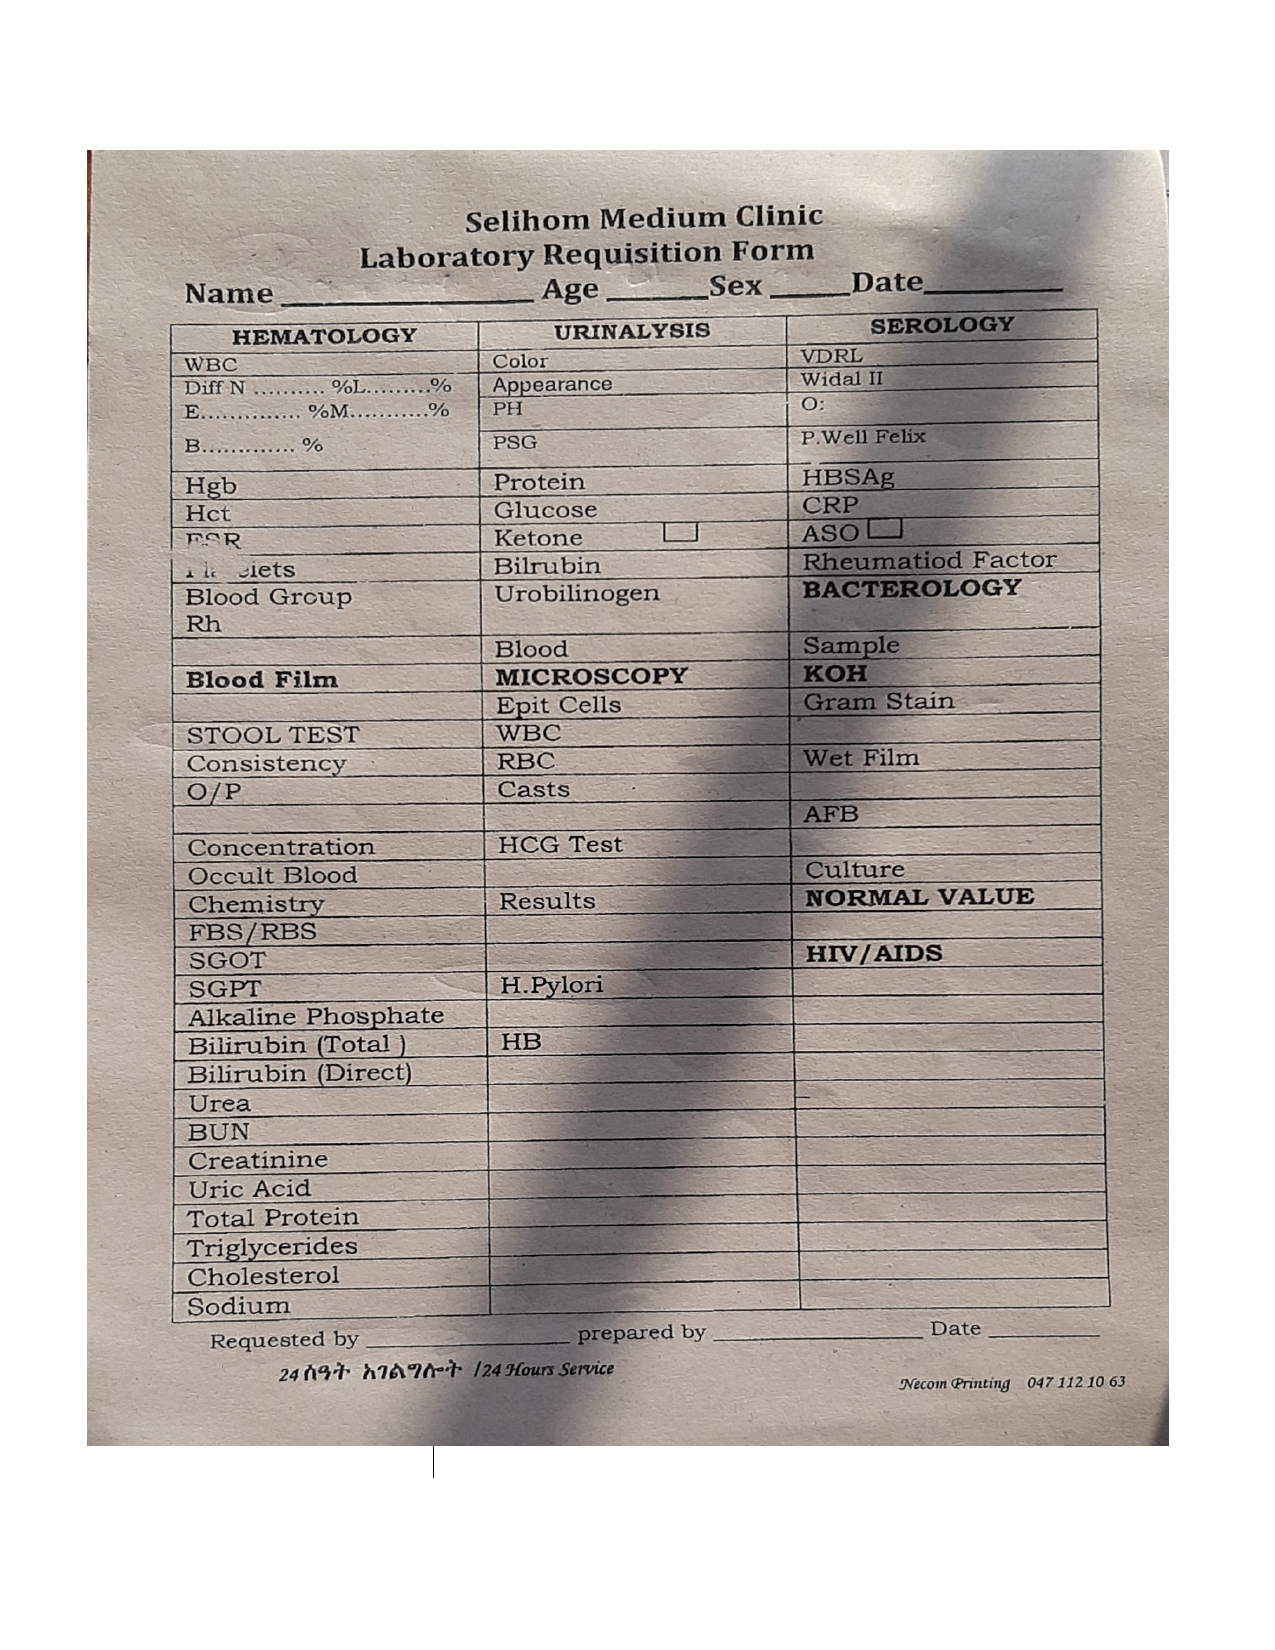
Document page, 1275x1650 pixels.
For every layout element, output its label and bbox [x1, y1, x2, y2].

picture [87, 150, 1169, 1446]
